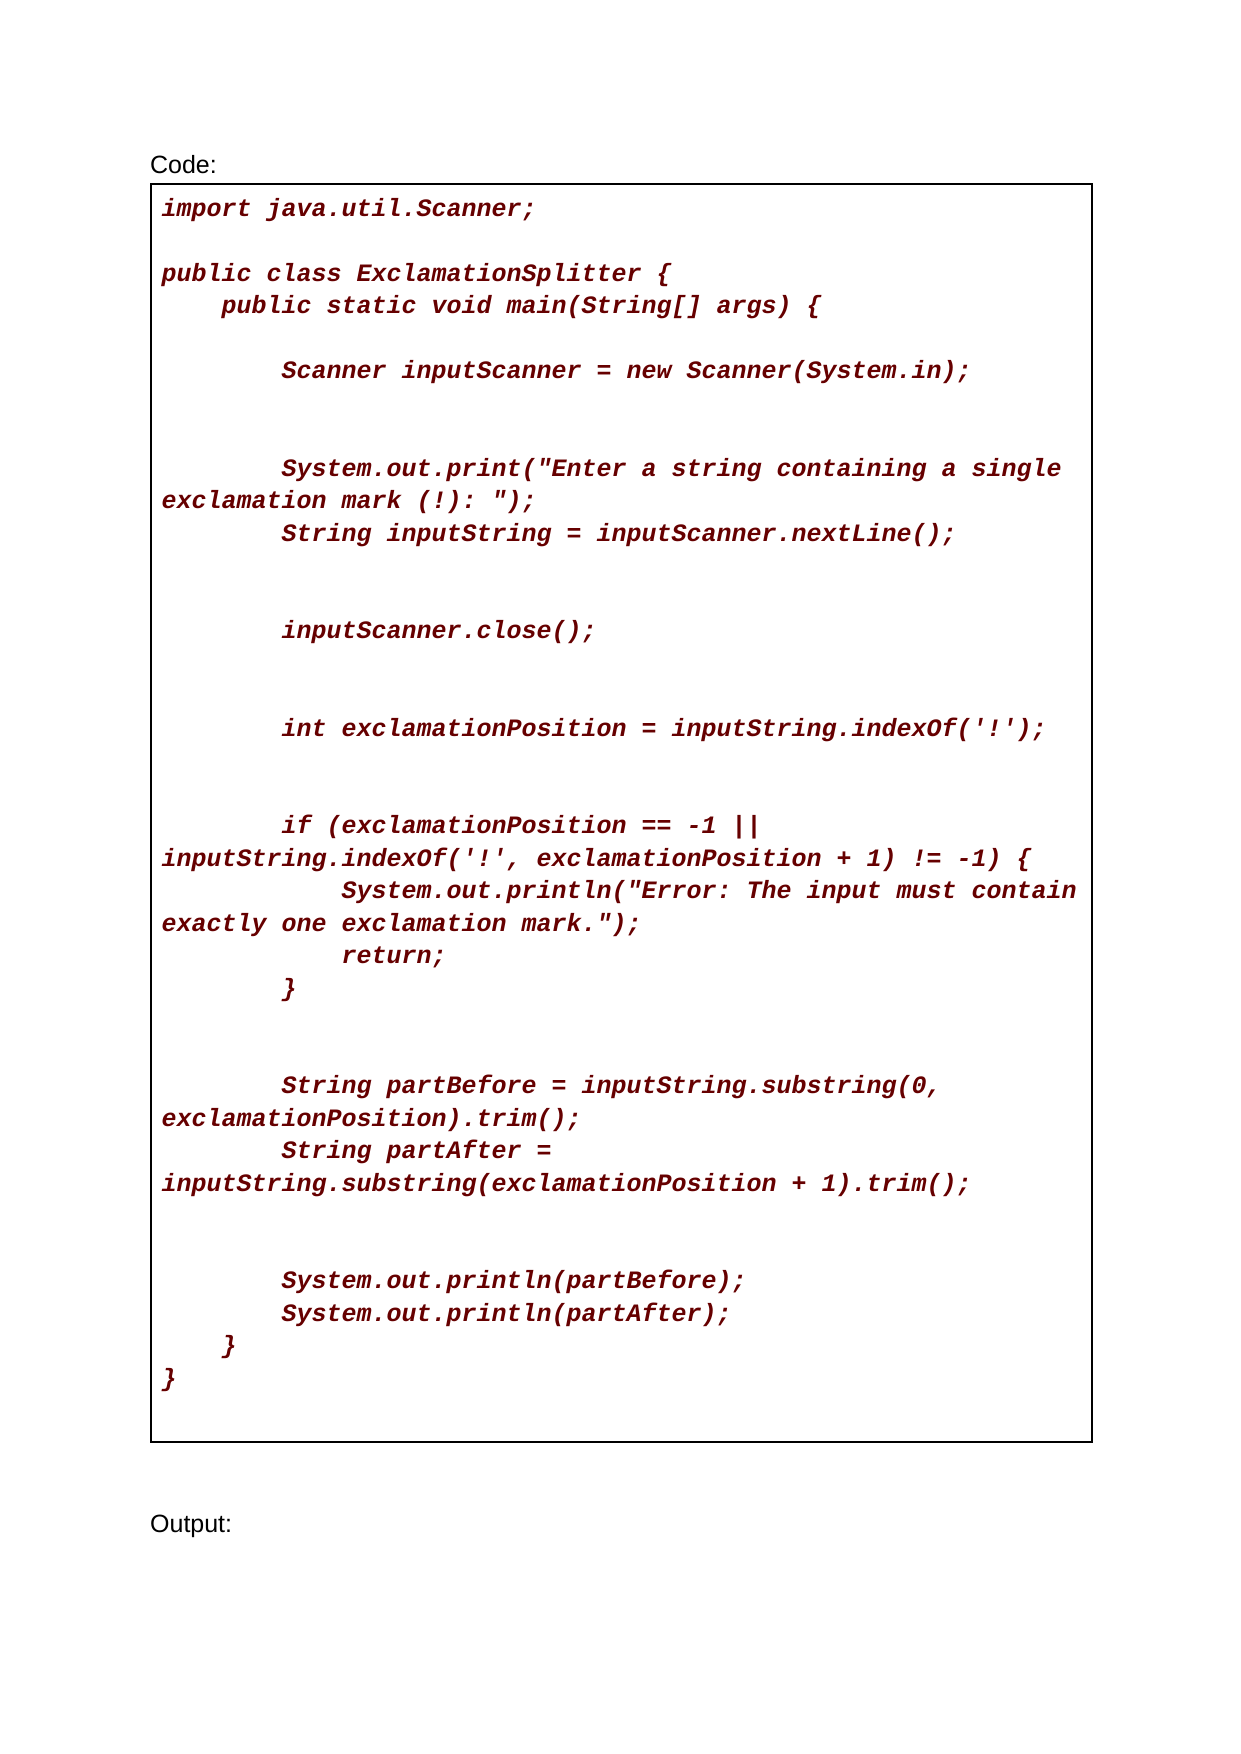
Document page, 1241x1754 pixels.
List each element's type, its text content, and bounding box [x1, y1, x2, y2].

table_header import java.util.Scanner; public class ExclamationSplitter { public static void main(String[] args) { Scanner inputScanner = new Scanner(System.in); System.out.print("Enter a string containing a single exclamation mark (!): "); String inputString = inputScanner.nextLine(); inputScanner.close(); int exclamationPosition = inputString.indexOf('!'); if (exclamationPosition == -1 || inputString.indexOf('!', exclamationPosition + 1) != -1) { System.out.println("Error: The input must contain exactly one exclamation mark."); return; } String partBefore = inputString.substring(0, exclamationPosition).trim(); String partAfter = inputString.substring(exclamationPosition + 1).trim(); System.out.println(partBefore); System.out.println(partAfter); } } [152, 185, 1091, 1441]
text Code: [150, 150, 1090, 179]
text Output: [150, 1509, 1090, 1538]
